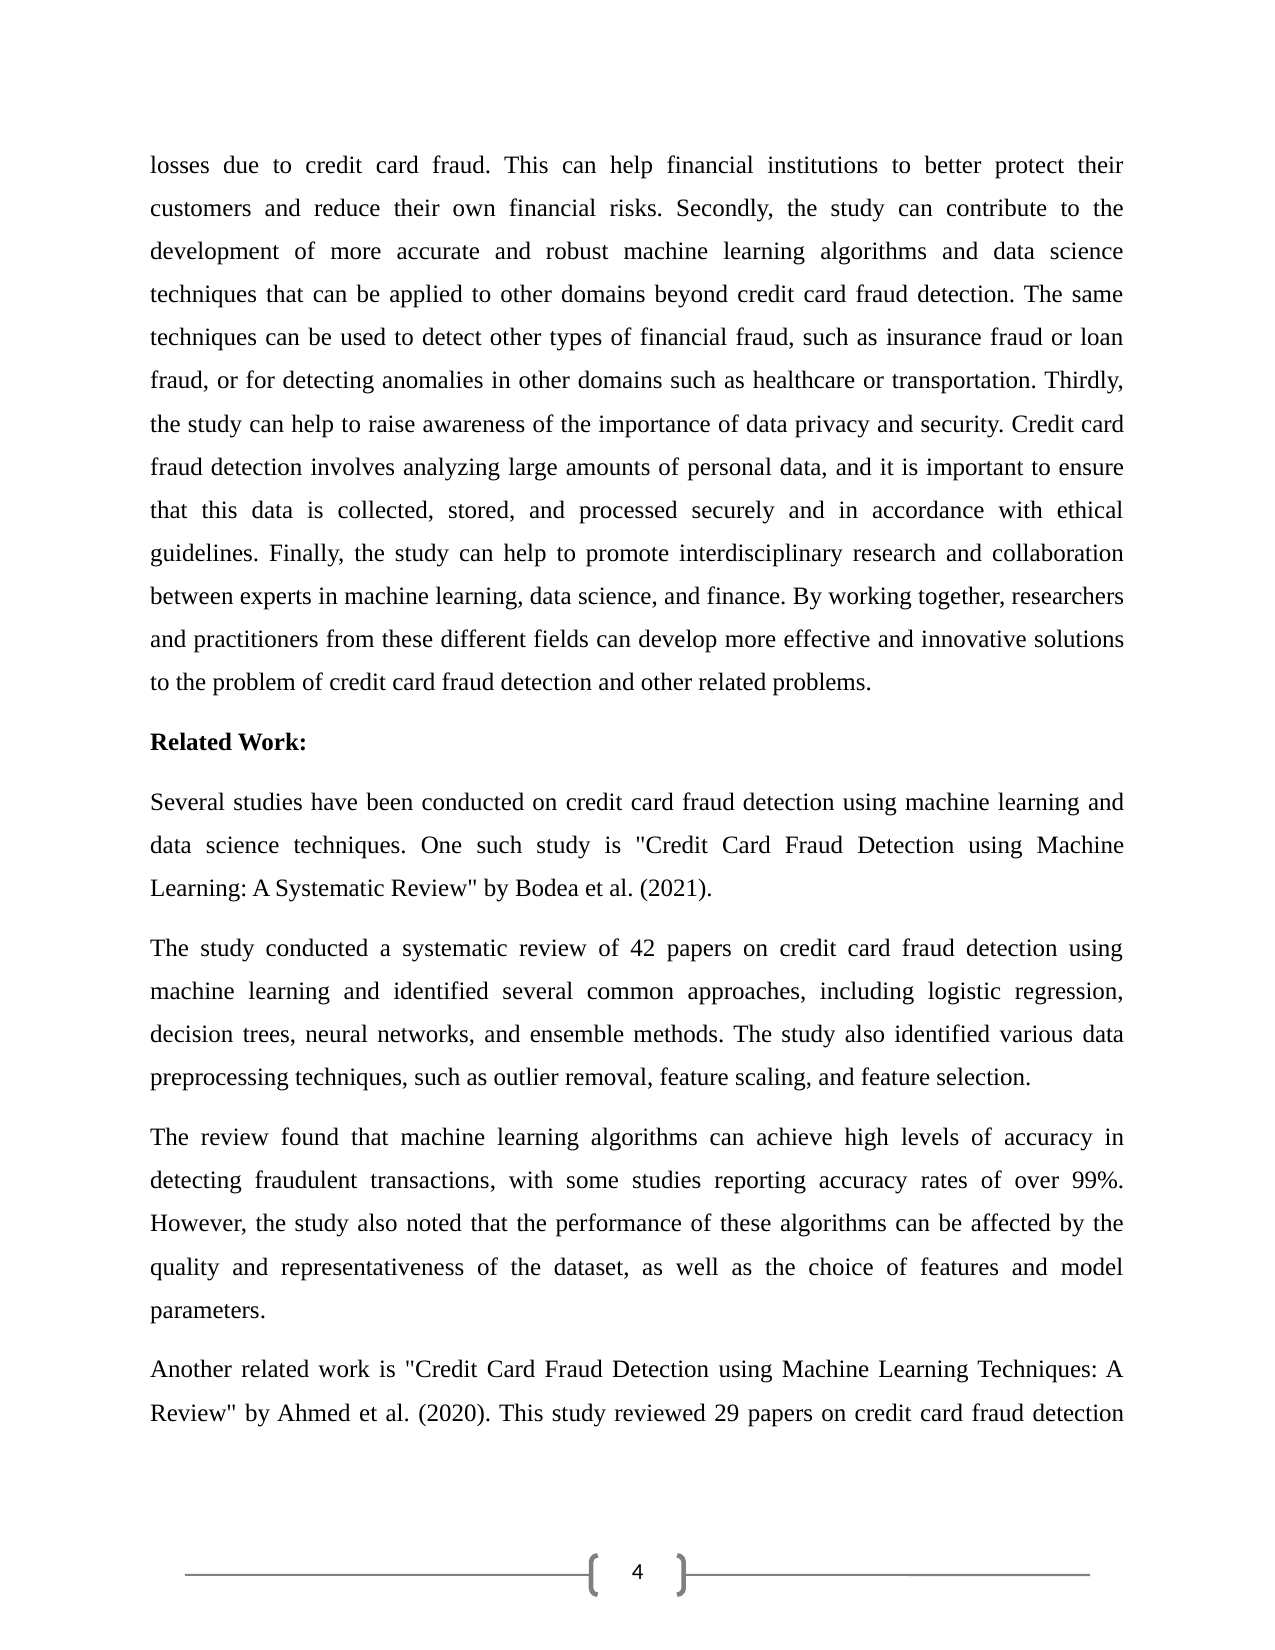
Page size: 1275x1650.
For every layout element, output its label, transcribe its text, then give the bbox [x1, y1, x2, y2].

text Several studies have been conducted on credit card fraud detection using machine learning and data science techniques. One such study is "Credit Card Fraud Detection using Machine Learning: A Systematic Review" by Bodea et al. (2021). [150, 787, 1125, 902]
text The review found that machine learning algorithms can achieve high levels of accuracy in detecting fraudulent transactions, with some studies reporting accuracy rates of over 99%. However, the study also noted that the performance of these algorithms can be affected by the quality and representativeness of the dataset, as well as the choice of features and model parameters. [150, 1122, 1125, 1323]
text Related Work: [150, 727, 1125, 756]
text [150, 150, 1125, 696]
text The study conducted a systematic review of 42 papers on credit card fraud detection using machine learning and identified several common approaches, including logistic regression, decision trees, neural networks, and ensemble methods. The study also identified various data preprocessing techniques, such as outlier removal, feature scaling, and feature selection. [150, 933, 1125, 1091]
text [150, 1354, 1125, 1426]
